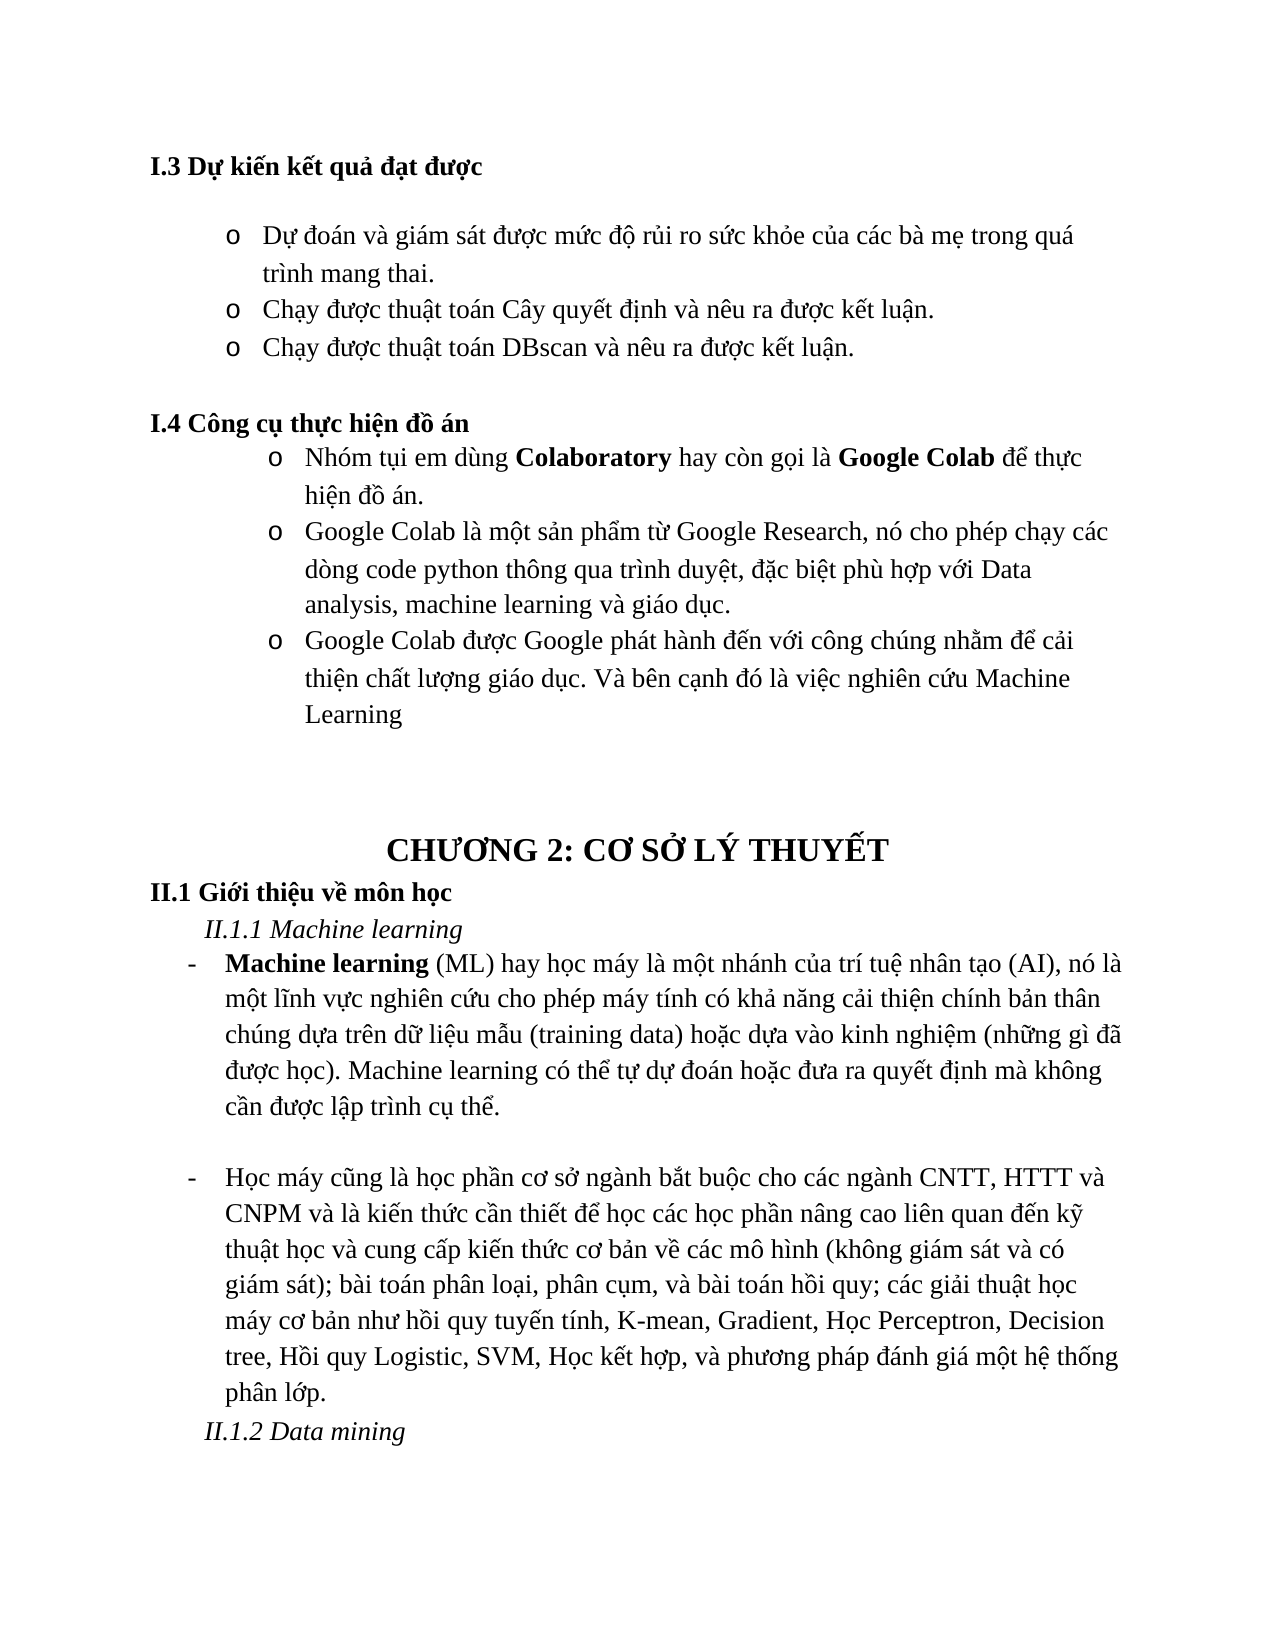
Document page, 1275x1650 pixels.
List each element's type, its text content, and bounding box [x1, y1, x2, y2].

list Google Colab là một sản phẩm từ Google Research, nó cho phép chạy các dòng code python thông qua trình duyệt, đặc biệt phù hợp với Data analysis, machine learning và giáo dục. [267, 515, 1125, 619]
subtitle II.1 Giới thiệu về môn học [150, 876, 1125, 907]
subtitle CHƯƠNG 2: CƠ SỞ LÝ THUYẾT [150, 830, 1125, 868]
list Học máy cũng là học phần cơ sở ngành bắt buộc cho các ngành CNTT, HTTT và CNPM và là kiến thức cần thiết để học các học phần nâng cao liên quan đến kỹ thuật học và cung cấp kiến thức cơ bản về các mô hình (không giám sát và có giám sát); bài toán phân loại, phân cụm, và bài toán hồi quy; các giải thuật học máy cơ bản như hồi quy tuyến tính, K-mean, Gradient, Học Perceptron, Decision tree, Hồi quy Logistic, SVM, Học kết hợp, và phương pháp đánh giá một hệ thống phân lớp. [187, 1161, 1125, 1407]
subtitle II.1.1 Machine learning [150, 913, 1125, 944]
subtitle I.3 Dự kiến kết quả đạt được [150, 150, 1125, 181]
list Google Colab được Google phát hành đến với công chúng nhằm để cải thiện chất lượng giáo dục. Và bên cạnh đó là việc nghiên cứu Machine Learning [267, 624, 1125, 729]
subtitle I.4 Công cụ thực hiện đồ án [150, 407, 1125, 438]
list Chạy được thuật toán DBscan và nêu ra được kết luận. [225, 331, 1125, 365]
list Nhóm tụi em dùng Colaboratory hay còn gọi là Google Colab để thực hiện đồ án. [267, 441, 1125, 510]
list Dự đoán và giám sát được mức độ rủi ro sức khỏe của các bà mẹ trong quá trình mang thai. [225, 219, 1125, 288]
subtitle II.1.2 Data mining [150, 1416, 1125, 1447]
list Machine learning (ML) hay học máy là một nhánh của trí tuệ nhân tạo (AI), nó là một lĩnh vực nghiên cứu cho phép máy tính có khả năng cải thiện chính bản thân chúng dựa trên dữ liệu mẫu (training data) hoặc dựa vào kinh nghiệm (những gì đã được học). Machine learning có thể tự dự đoán hoặc đưa ra quyết định mà không cần được lập trình cụ thể. [187, 947, 1125, 1121]
list Chạy được thuật toán Cây quyết định và nêu ra được kết luận. [225, 293, 1125, 326]
